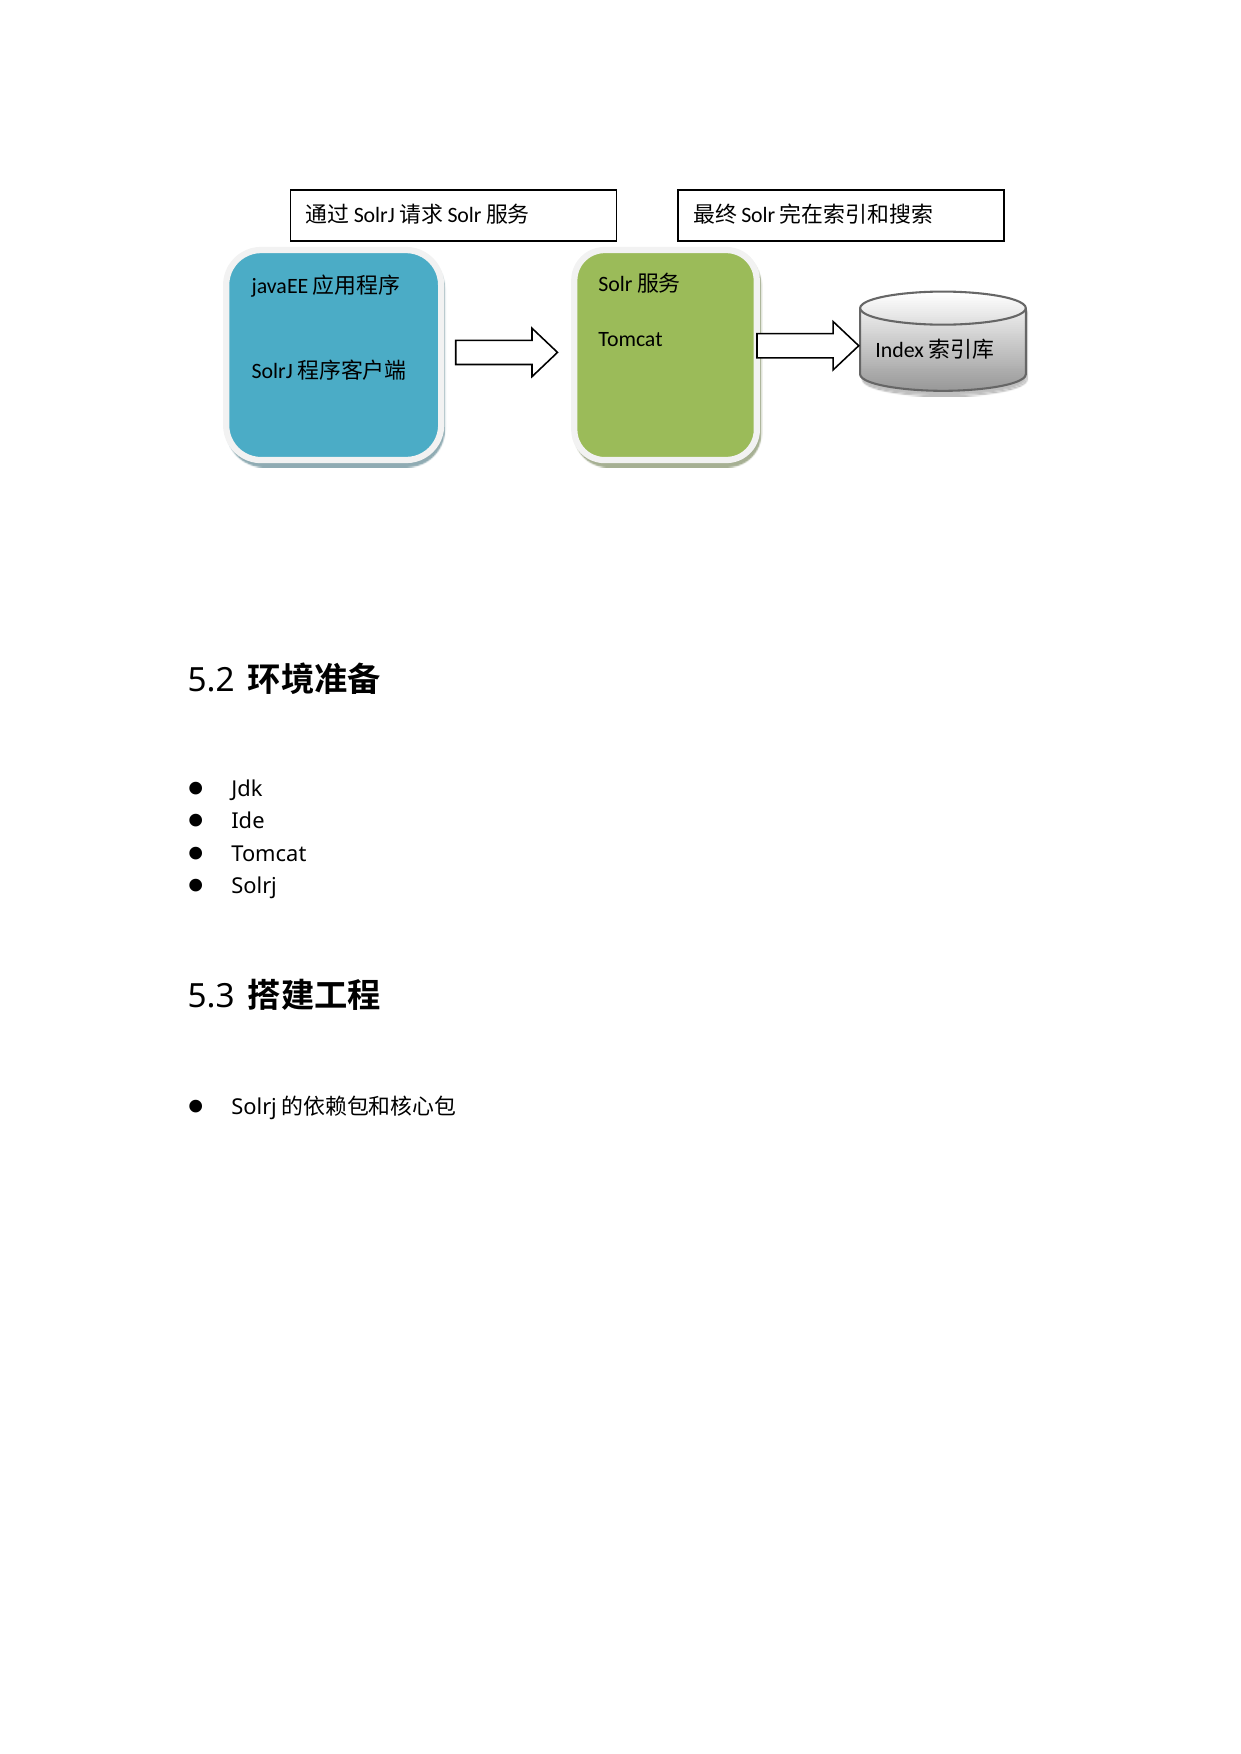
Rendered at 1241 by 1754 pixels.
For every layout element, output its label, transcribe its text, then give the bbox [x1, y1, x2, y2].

subtitle 搭建工程 [187, 961, 1053, 1026]
list Jdk [187, 771, 1053, 804]
list Solrj [187, 869, 1053, 901]
list Tomcat [187, 836, 1053, 869]
subtitle 环境准备 [187, 644, 1053, 709]
list Solrj的依赖包和核心包 [187, 1088, 1053, 1121]
list Ide [187, 804, 1053, 836]
